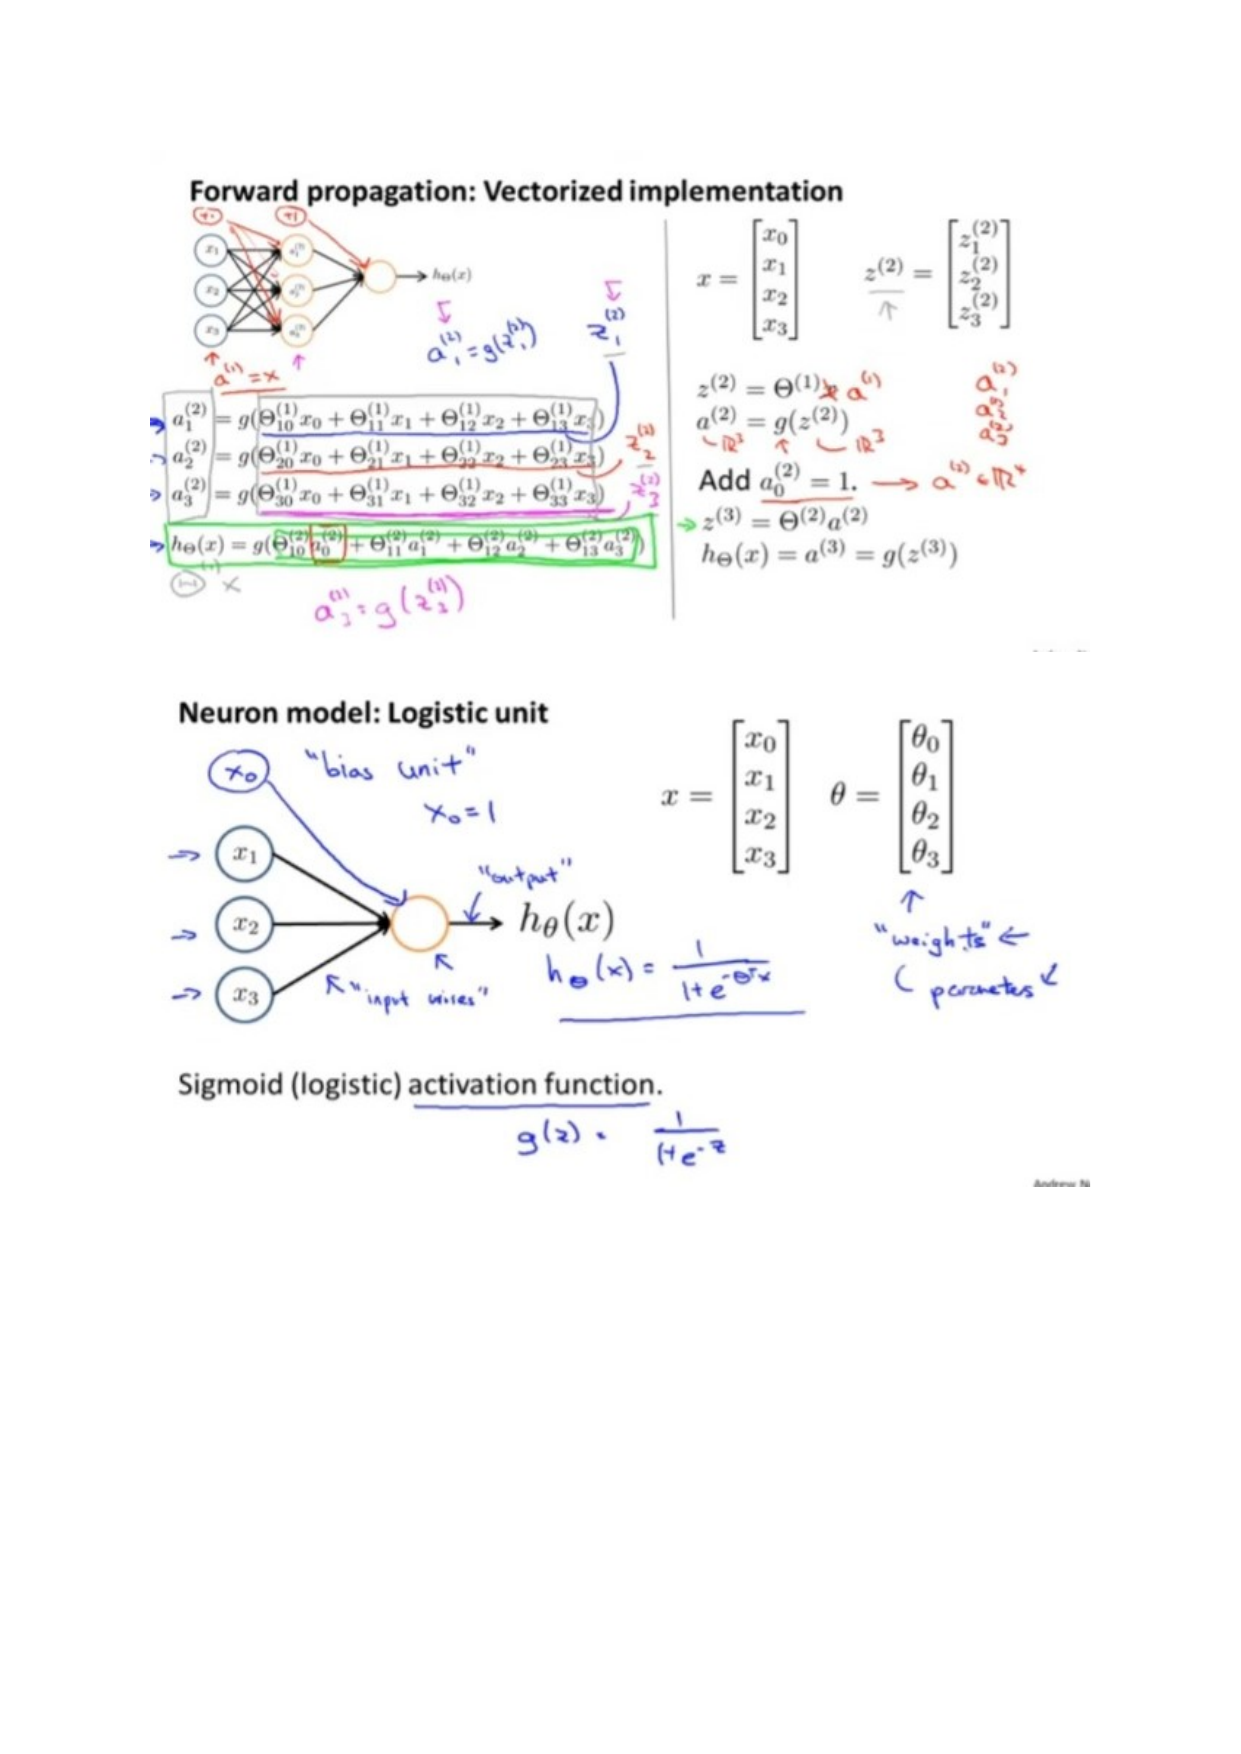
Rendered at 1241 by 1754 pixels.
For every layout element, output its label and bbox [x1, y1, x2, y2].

picture [150, 150, 1091, 652]
picture [150, 670, 1091, 1187]
